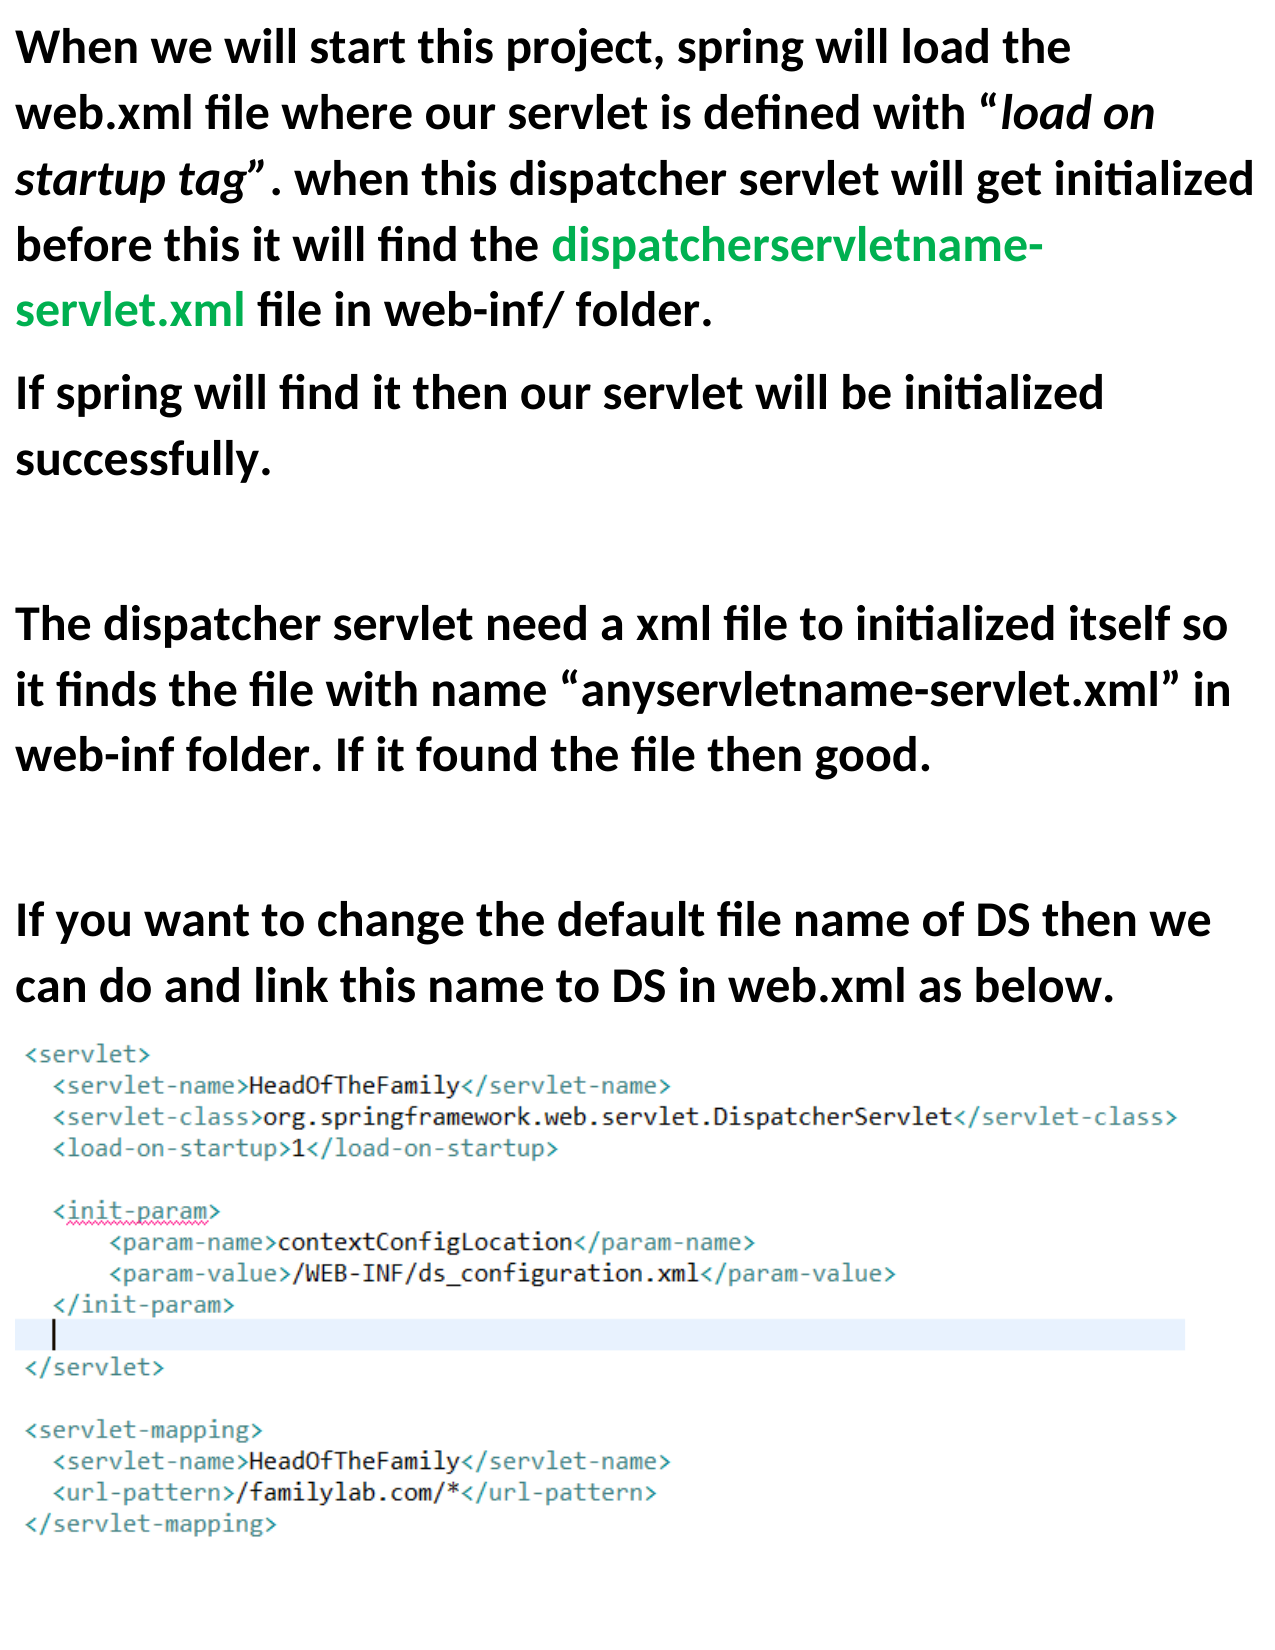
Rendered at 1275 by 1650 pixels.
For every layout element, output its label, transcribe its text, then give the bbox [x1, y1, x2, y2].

picture [15, 1036, 1186, 1554]
text The dispatcher servlet need a xml file to initialized itself so it finds the file with name “anyservletname-servlet.xml” in web-inf folder. If it found the file then good. [15, 592, 1260, 784]
text When we will start this project, spring will load the web.xml file where our servlet is defined with “load on startup tag”. when this dispatcher servlet will get initialized before this it will find the dispatcherservletname-servlet.xml file in web-inf/ folder. [15, 15, 1260, 339]
text If you want to change the default file name of DS then we can do and link this name to DS in web.xml as below. [15, 888, 1260, 1015]
text If spring will find it then our servlet will be initialized successfully. [15, 361, 1260, 488]
